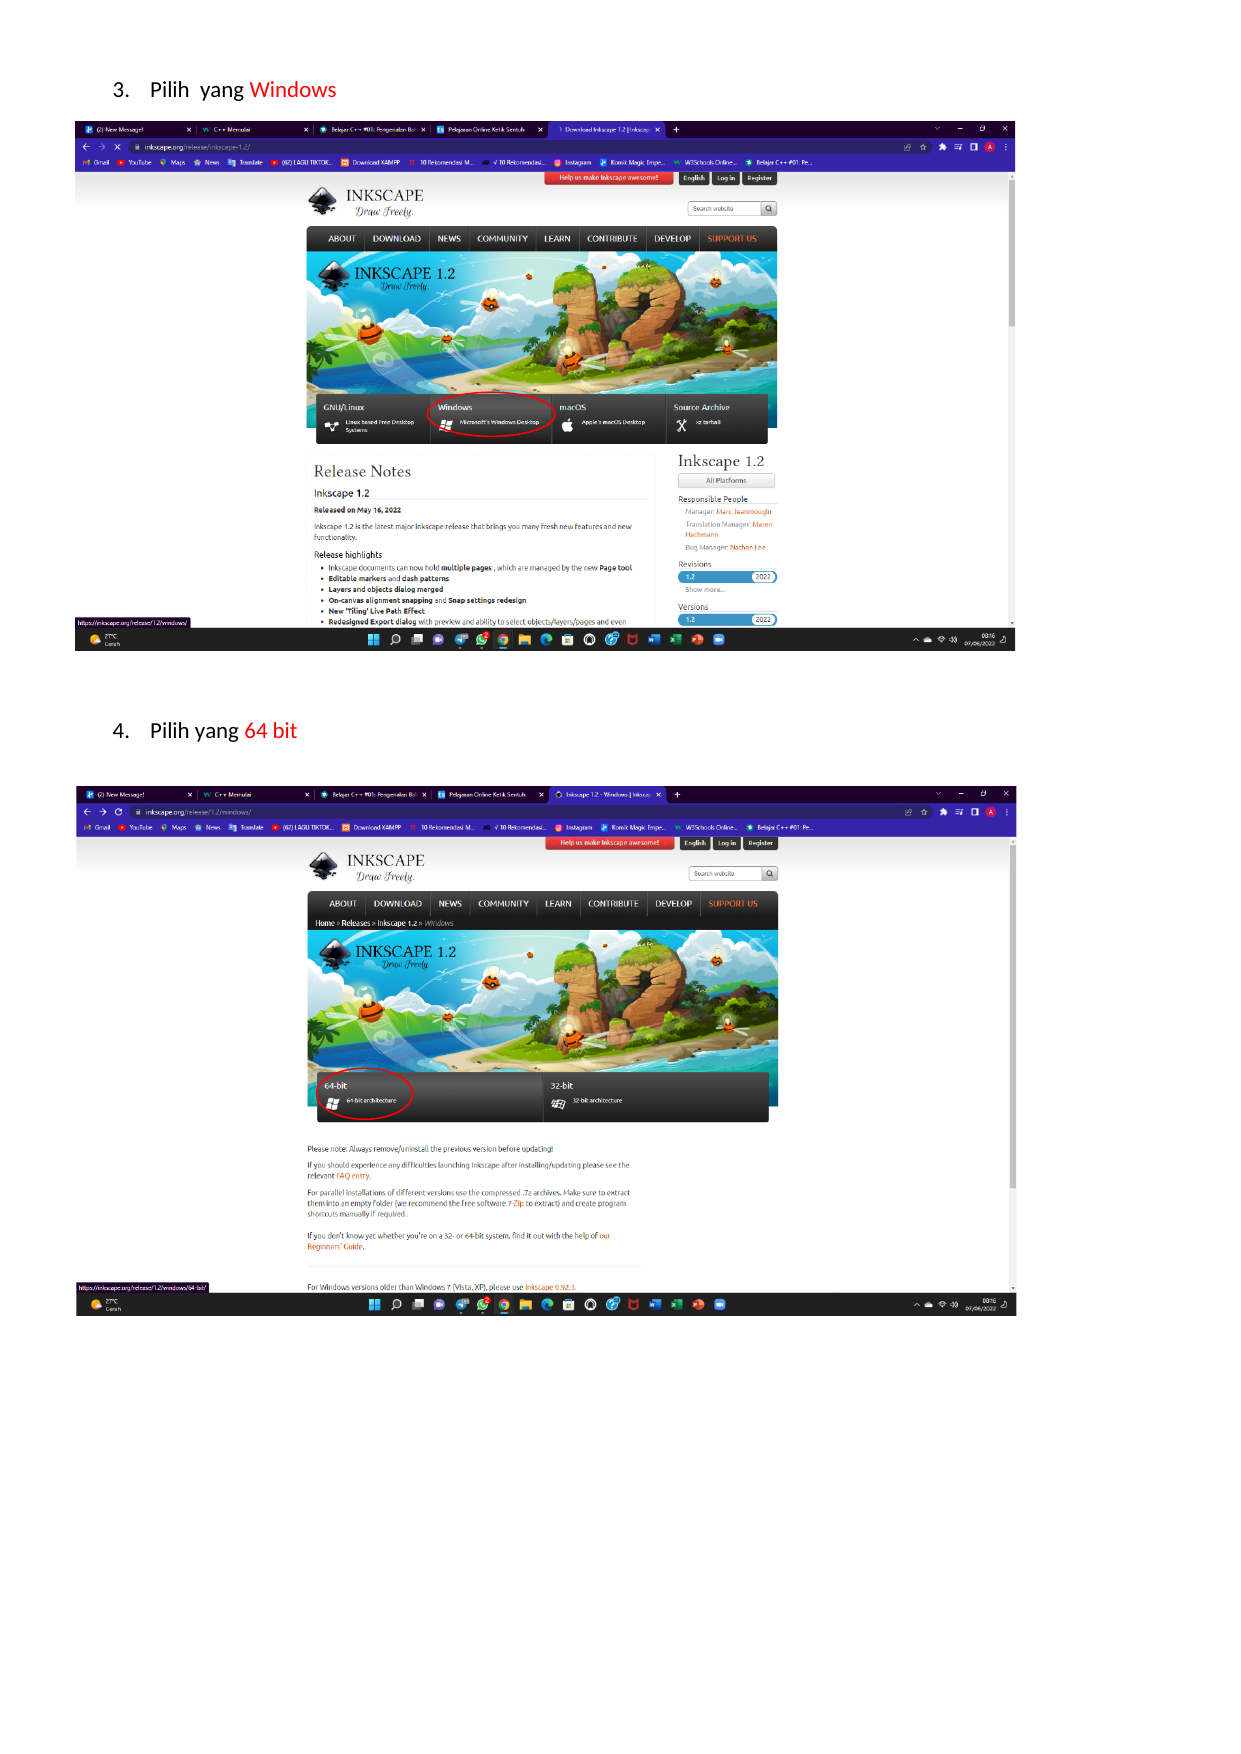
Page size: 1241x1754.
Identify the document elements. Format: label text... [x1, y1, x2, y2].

picture [76, 786, 1017, 1316]
list Pilih yang 64 bit [112, 716, 1165, 744]
list Pilih yang Windows [112, 75, 1165, 103]
picture [75, 121, 1016, 651]
